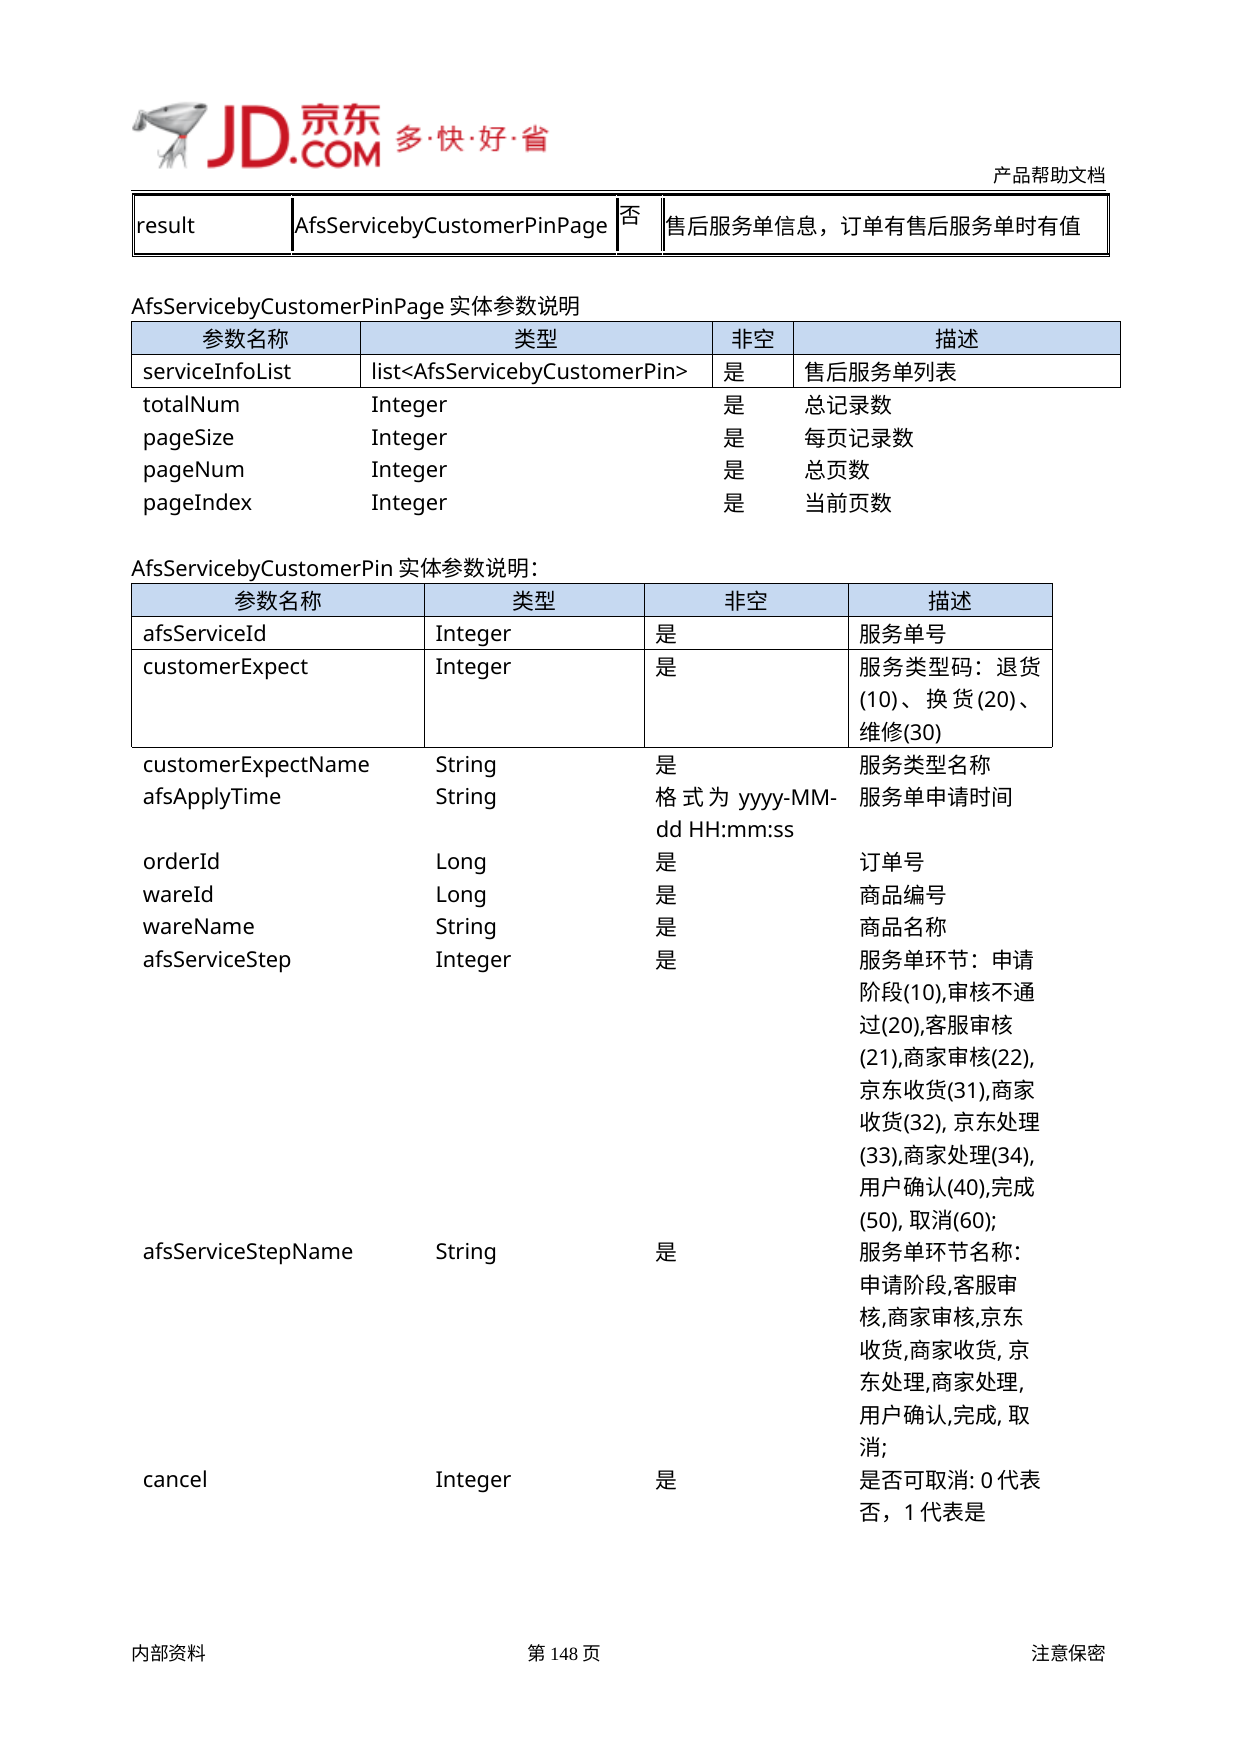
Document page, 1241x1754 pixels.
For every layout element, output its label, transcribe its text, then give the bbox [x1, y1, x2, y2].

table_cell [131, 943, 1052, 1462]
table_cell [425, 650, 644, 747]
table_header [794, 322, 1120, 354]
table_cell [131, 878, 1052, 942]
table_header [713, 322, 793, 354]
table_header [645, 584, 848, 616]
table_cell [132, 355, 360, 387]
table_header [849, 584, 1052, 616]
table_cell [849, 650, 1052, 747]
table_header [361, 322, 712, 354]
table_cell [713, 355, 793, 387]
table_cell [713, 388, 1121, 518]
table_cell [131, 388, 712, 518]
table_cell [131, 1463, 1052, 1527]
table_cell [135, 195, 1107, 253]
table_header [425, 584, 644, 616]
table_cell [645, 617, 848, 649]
text AfsServicebyCustomerPin实体参数说明： [131, 550, 1106, 583]
picture [131, 88, 554, 183]
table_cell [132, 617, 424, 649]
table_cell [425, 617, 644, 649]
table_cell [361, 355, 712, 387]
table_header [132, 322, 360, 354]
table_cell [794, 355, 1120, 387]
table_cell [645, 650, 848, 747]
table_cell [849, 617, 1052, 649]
text AfsServicebyCustomerPinPage实体参数说明 [131, 289, 1106, 321]
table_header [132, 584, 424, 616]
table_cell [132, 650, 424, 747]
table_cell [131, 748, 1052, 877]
